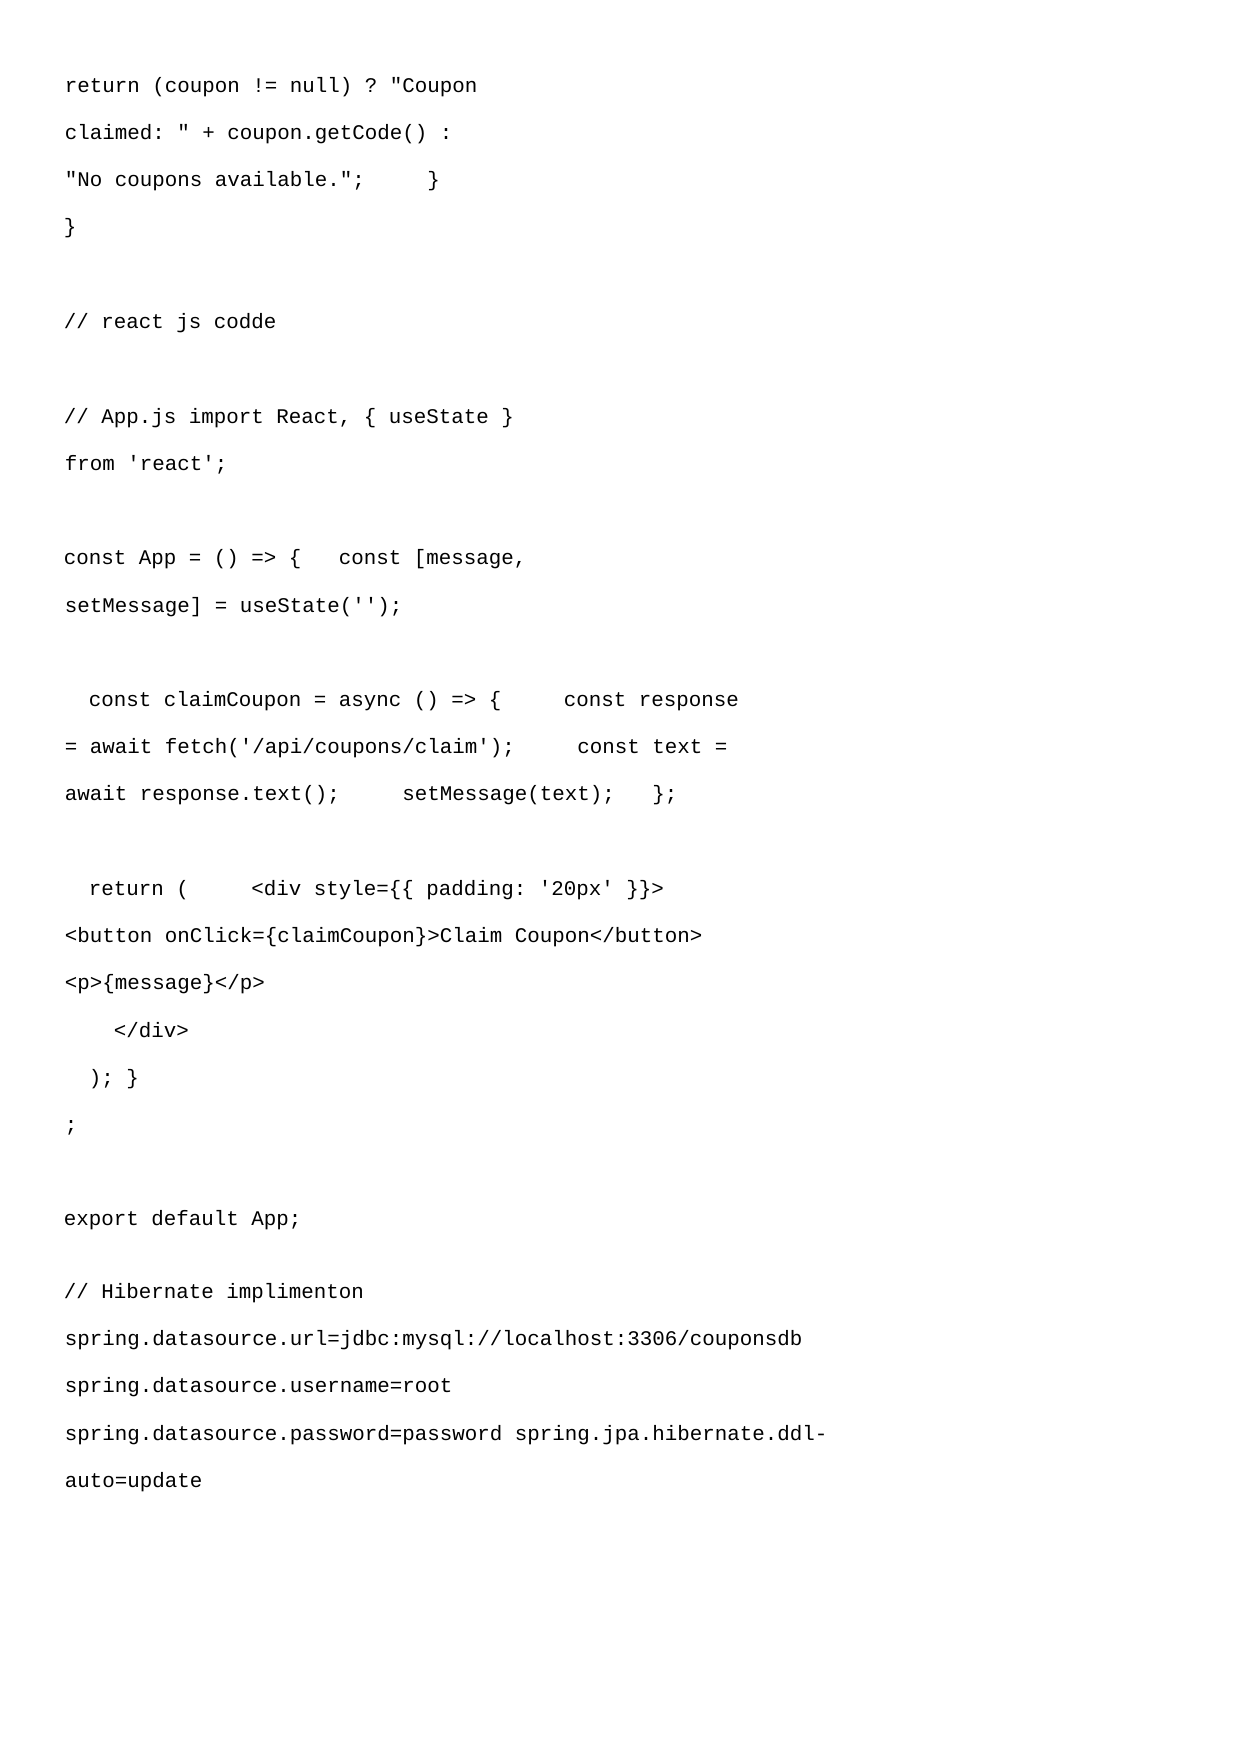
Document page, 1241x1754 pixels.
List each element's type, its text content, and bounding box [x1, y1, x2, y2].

text return ( <div style={{ padding: '20px' }}> <button onClick={claimCoupon}>Claim Coupon</button> <p>{message}</p> [63, 878, 777, 996]
text const claimCoupon = async () => { const response = await fetch('/api/coupons/claim'); const text = await response.text(); setMessage(text); }; [63, 689, 752, 807]
text </div> [63, 1019, 842, 1043]
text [63, 75, 490, 193]
text ); }; [63, 1067, 140, 1138]
text // Hibernate implimenton spring.datasource.url=jdbc:mysql://localhost:3306/couponsdb spring.datasource.username=root spring.datasource.password=password spring.jpa.hibernate.ddl-auto=update [63, 1281, 842, 1494]
text // App.js import React, { useState } from 'react'; [63, 406, 565, 477]
text // react js codde [63, 311, 365, 335]
text const App = () => { const [message, setMessage] = useState(''); [63, 547, 627, 618]
text } [63, 217, 365, 240]
text export default App; [63, 1208, 842, 1232]
